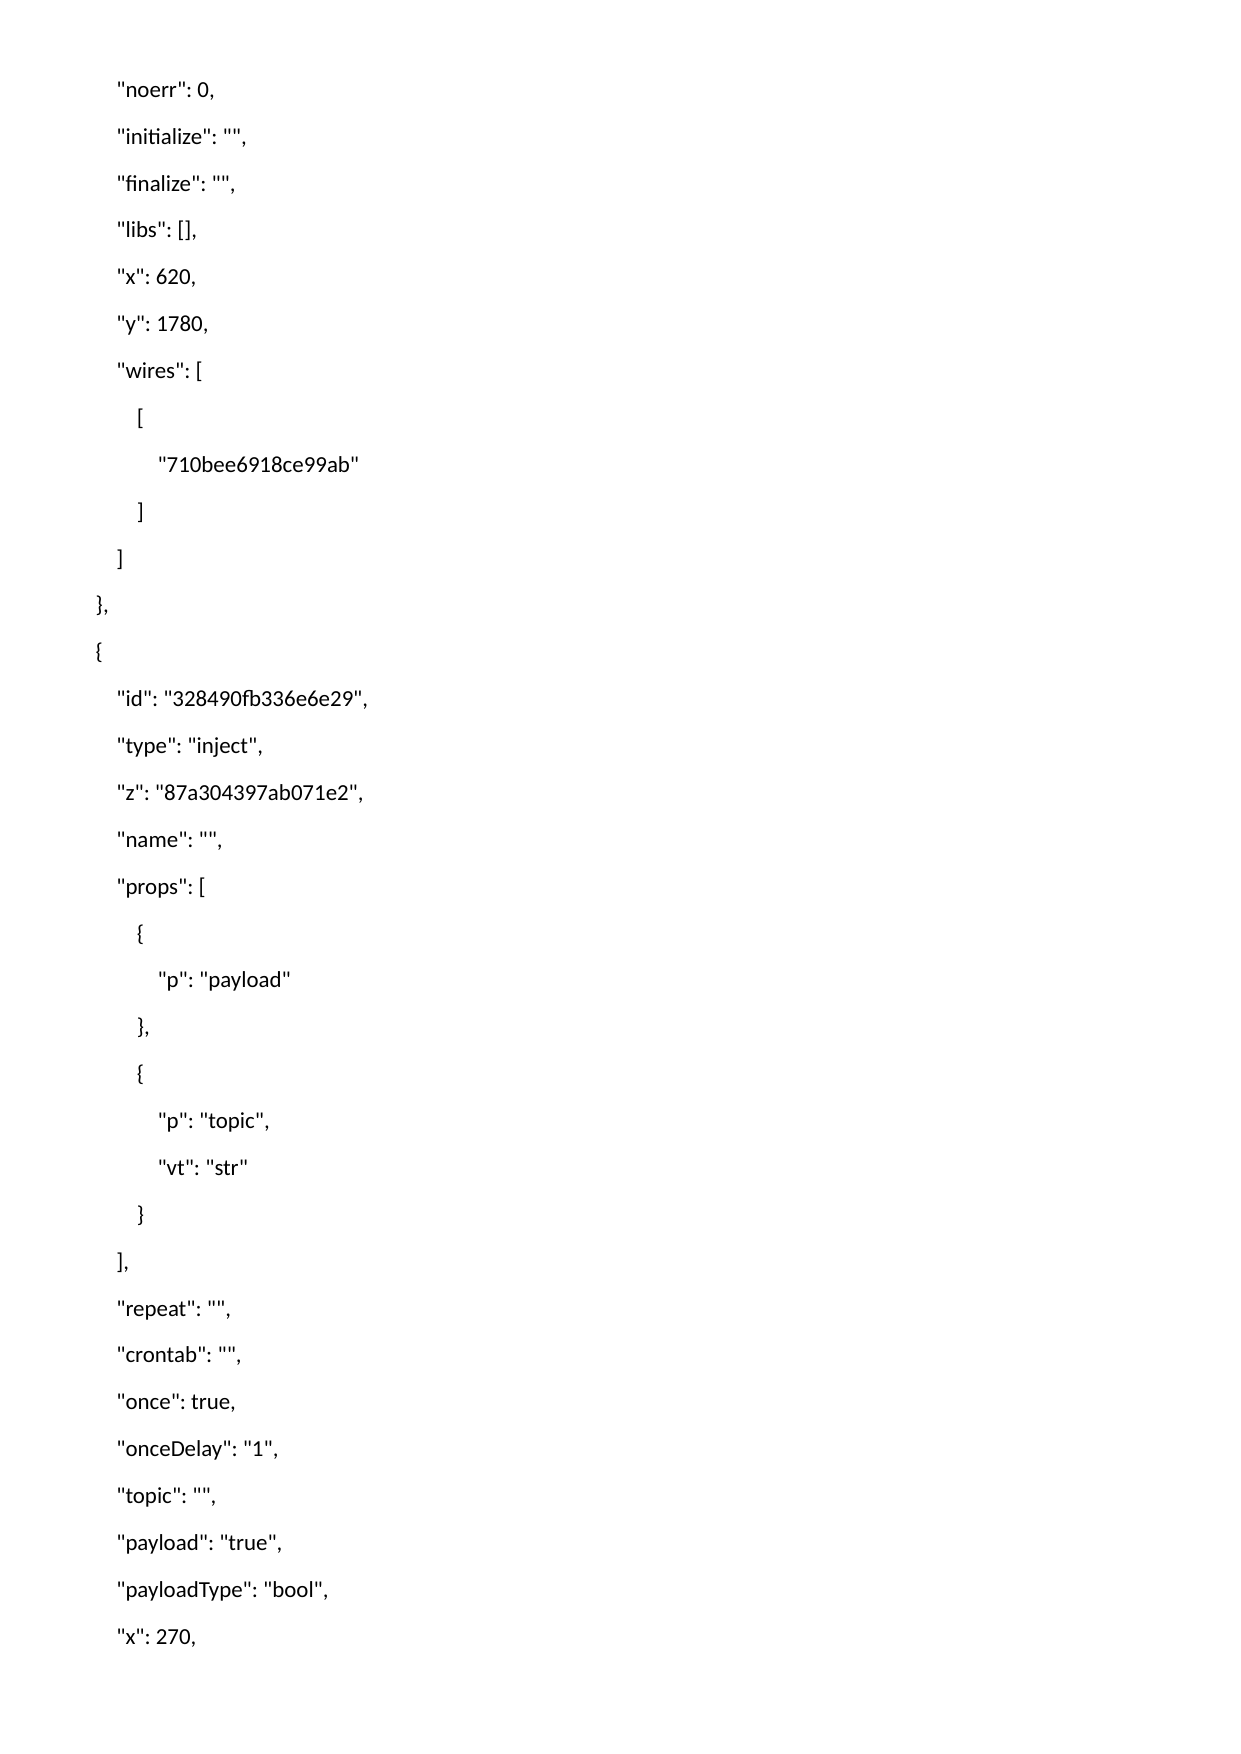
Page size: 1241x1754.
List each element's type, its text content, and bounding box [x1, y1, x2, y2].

text }, [75, 591, 1165, 619]
text "wires": [ [75, 356, 1165, 384]
text ] [75, 497, 1165, 525]
text "x": 270, [75, 1622, 1165, 1650]
text "libs": [], [75, 216, 1165, 244]
text "once": true, [75, 1387, 1165, 1416]
text [ [75, 403, 1165, 431]
text { [75, 919, 1165, 947]
text "p": "topic", [75, 1106, 1165, 1134]
text ], [75, 1247, 1165, 1275]
text "finalize": "", [75, 169, 1165, 197]
text "onceDelay": "1", [75, 1434, 1165, 1462]
text "props": [ [75, 872, 1165, 900]
text "p": "payload" [75, 966, 1165, 994]
text "y": 1780, [75, 309, 1165, 337]
text "710bee6918ce99ab" [75, 450, 1165, 478]
text "noerr": 0, [75, 75, 1165, 103]
text } [75, 1200, 1165, 1228]
text "topic": "", [75, 1481, 1165, 1509]
text ] [75, 544, 1165, 572]
text { [75, 637, 1165, 666]
text "z": "87a304397ab071e2", [75, 778, 1165, 806]
text "repeat": "", [75, 1294, 1165, 1322]
text "name": "", [75, 825, 1165, 853]
text }, [75, 1012, 1165, 1041]
text "x": 620, [75, 262, 1165, 291]
text "id": "328490fb336e6e29", [75, 684, 1165, 712]
text "vt": "str" [75, 1153, 1165, 1181]
text { [75, 1059, 1165, 1087]
text "type": "inject", [75, 731, 1165, 759]
text "crontab": "", [75, 1341, 1165, 1369]
text "initialize": "", [75, 122, 1165, 150]
text "payloadType": "bool", [75, 1575, 1165, 1603]
text "payload": "true", [75, 1528, 1165, 1556]
